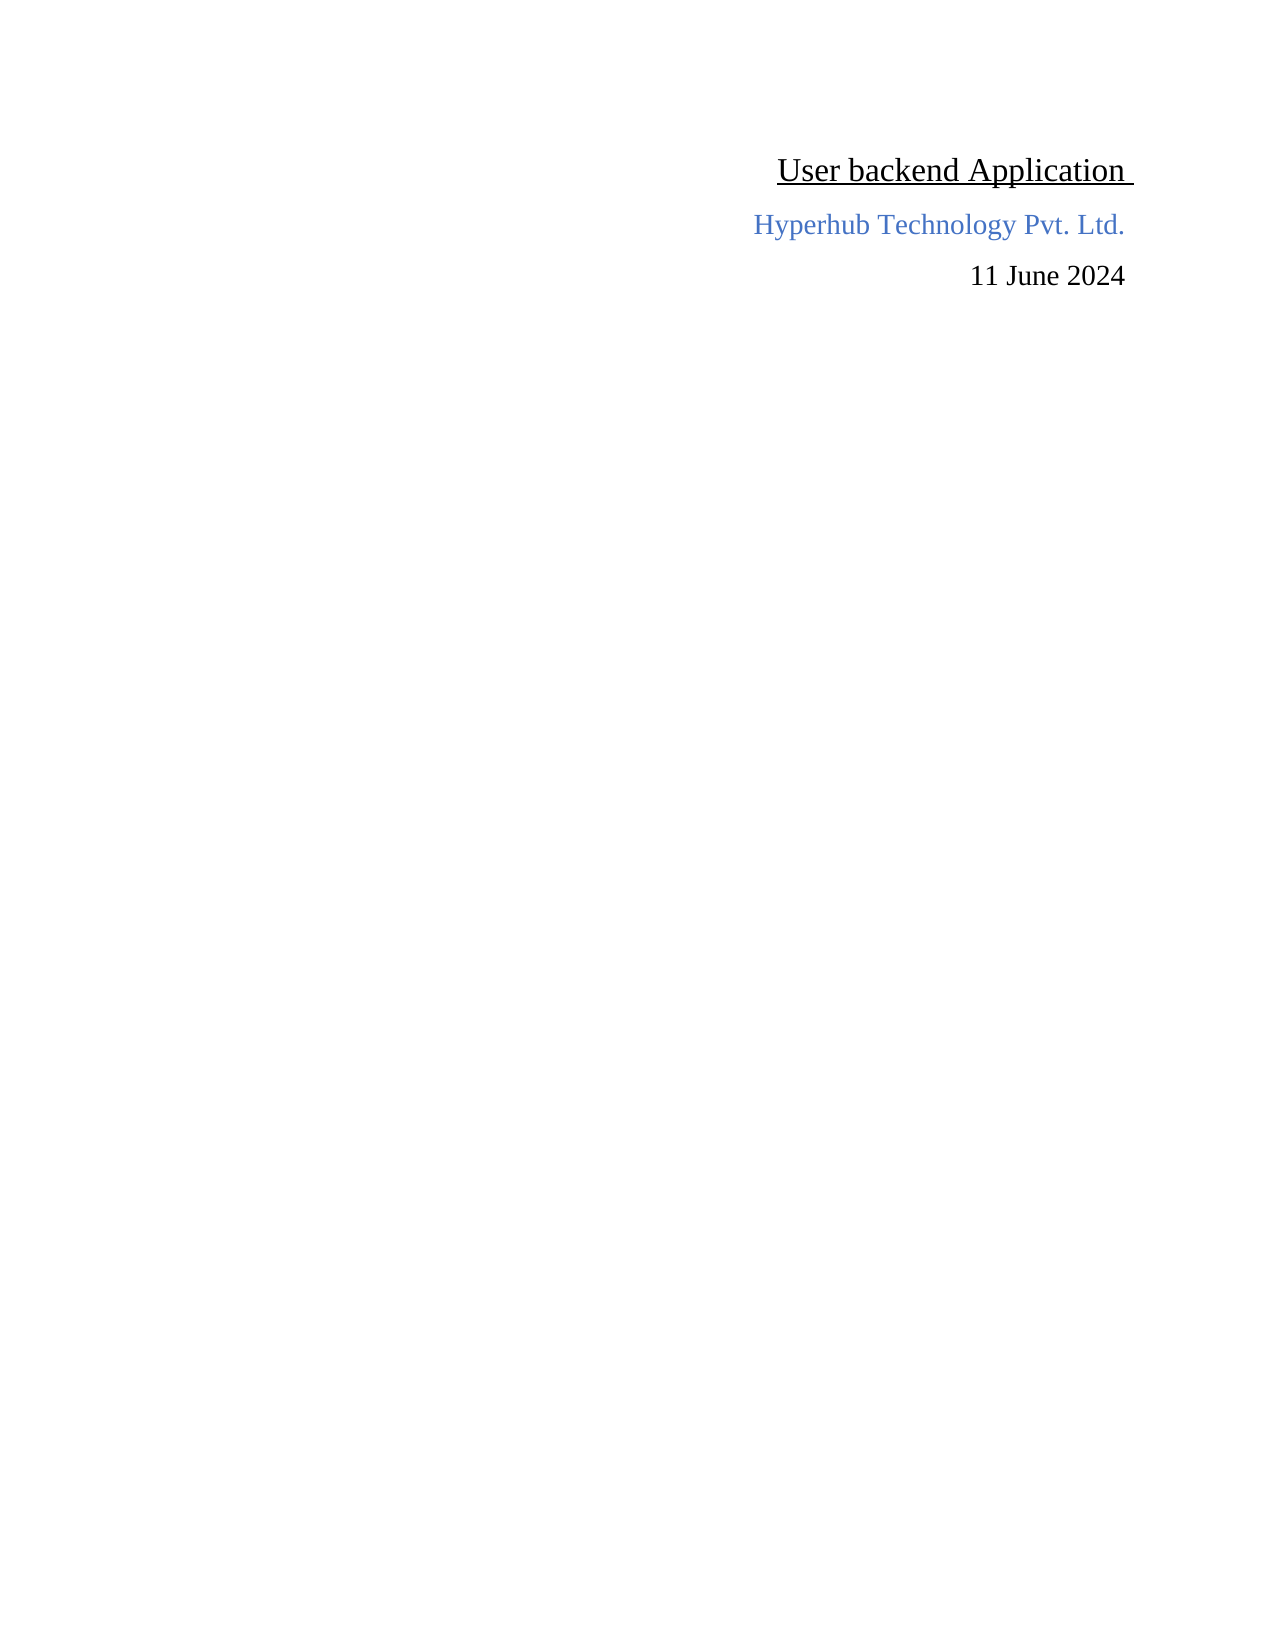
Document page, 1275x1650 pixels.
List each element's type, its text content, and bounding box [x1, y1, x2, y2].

text Hyperhub Technology Pvt. Ltd. [150, 207, 1125, 241]
text 11 June 2024 [150, 258, 1125, 291]
text User backend Application [150, 150, 1125, 188]
